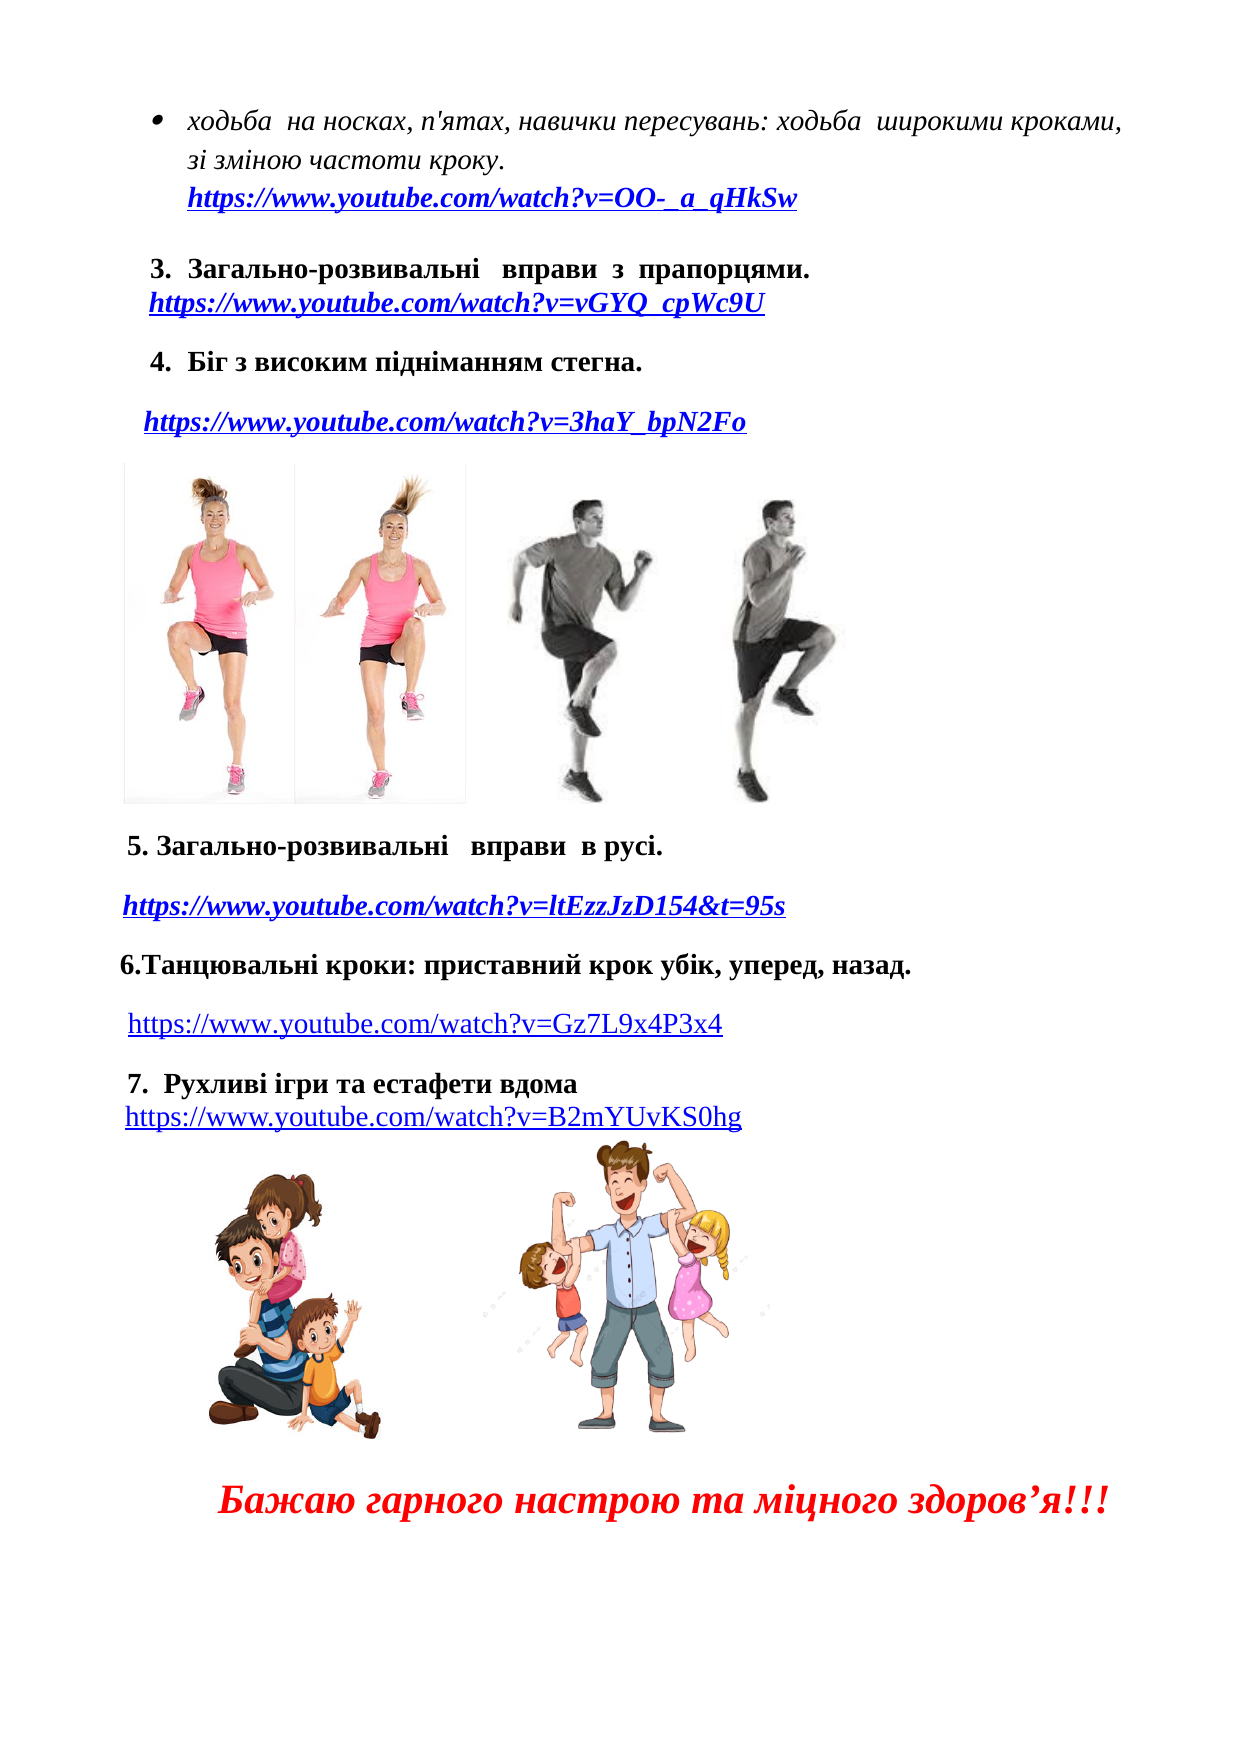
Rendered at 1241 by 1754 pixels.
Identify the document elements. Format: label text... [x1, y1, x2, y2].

subtitle 7. Рухливі ігри та естафети вдома [112, 1066, 1128, 1099]
text 5. Загально-розвивальні вправи в русі. [112, 828, 1128, 862]
picture [112, 463, 873, 804]
list https://www.youtube.com/watch?v=OO-_a_qHkSw [187, 181, 1128, 214]
text https://www.youtube.com/watch?v=ltEzzJzD154&t=95s [112, 888, 1128, 921]
list Загально-розвивальні вправи з прапорцями. [150, 251, 1128, 285]
picture [112, 1132, 770, 1439]
text https://www.youtube.com/watch?v=3haY_bpN2Fo [112, 404, 1128, 437]
text https://www.youtube.com/watch?v=Gz7L9x4P3x4 [112, 1006, 1128, 1040]
subtitle https://www.youtube.com/watch?v=B2mYUvKS0hg [112, 1099, 1128, 1133]
list ходьба на носках, п'ятах, навички пересувань: ходьба широкими кроками, зі зміною частоти кроку. [150, 103, 1128, 176]
text 6.Танцювальні кроки: приставний крок убік, уперед, назад. [112, 947, 1128, 981]
text Бажаю гарного настрою та міцного здоров’я!!! [112, 1463, 1128, 1523]
list Біг з високим підніманням стегна. [150, 344, 1128, 378]
text https://www.youtube.com/watch?v=vGYQ_cpWc9U [112, 285, 1128, 318]
